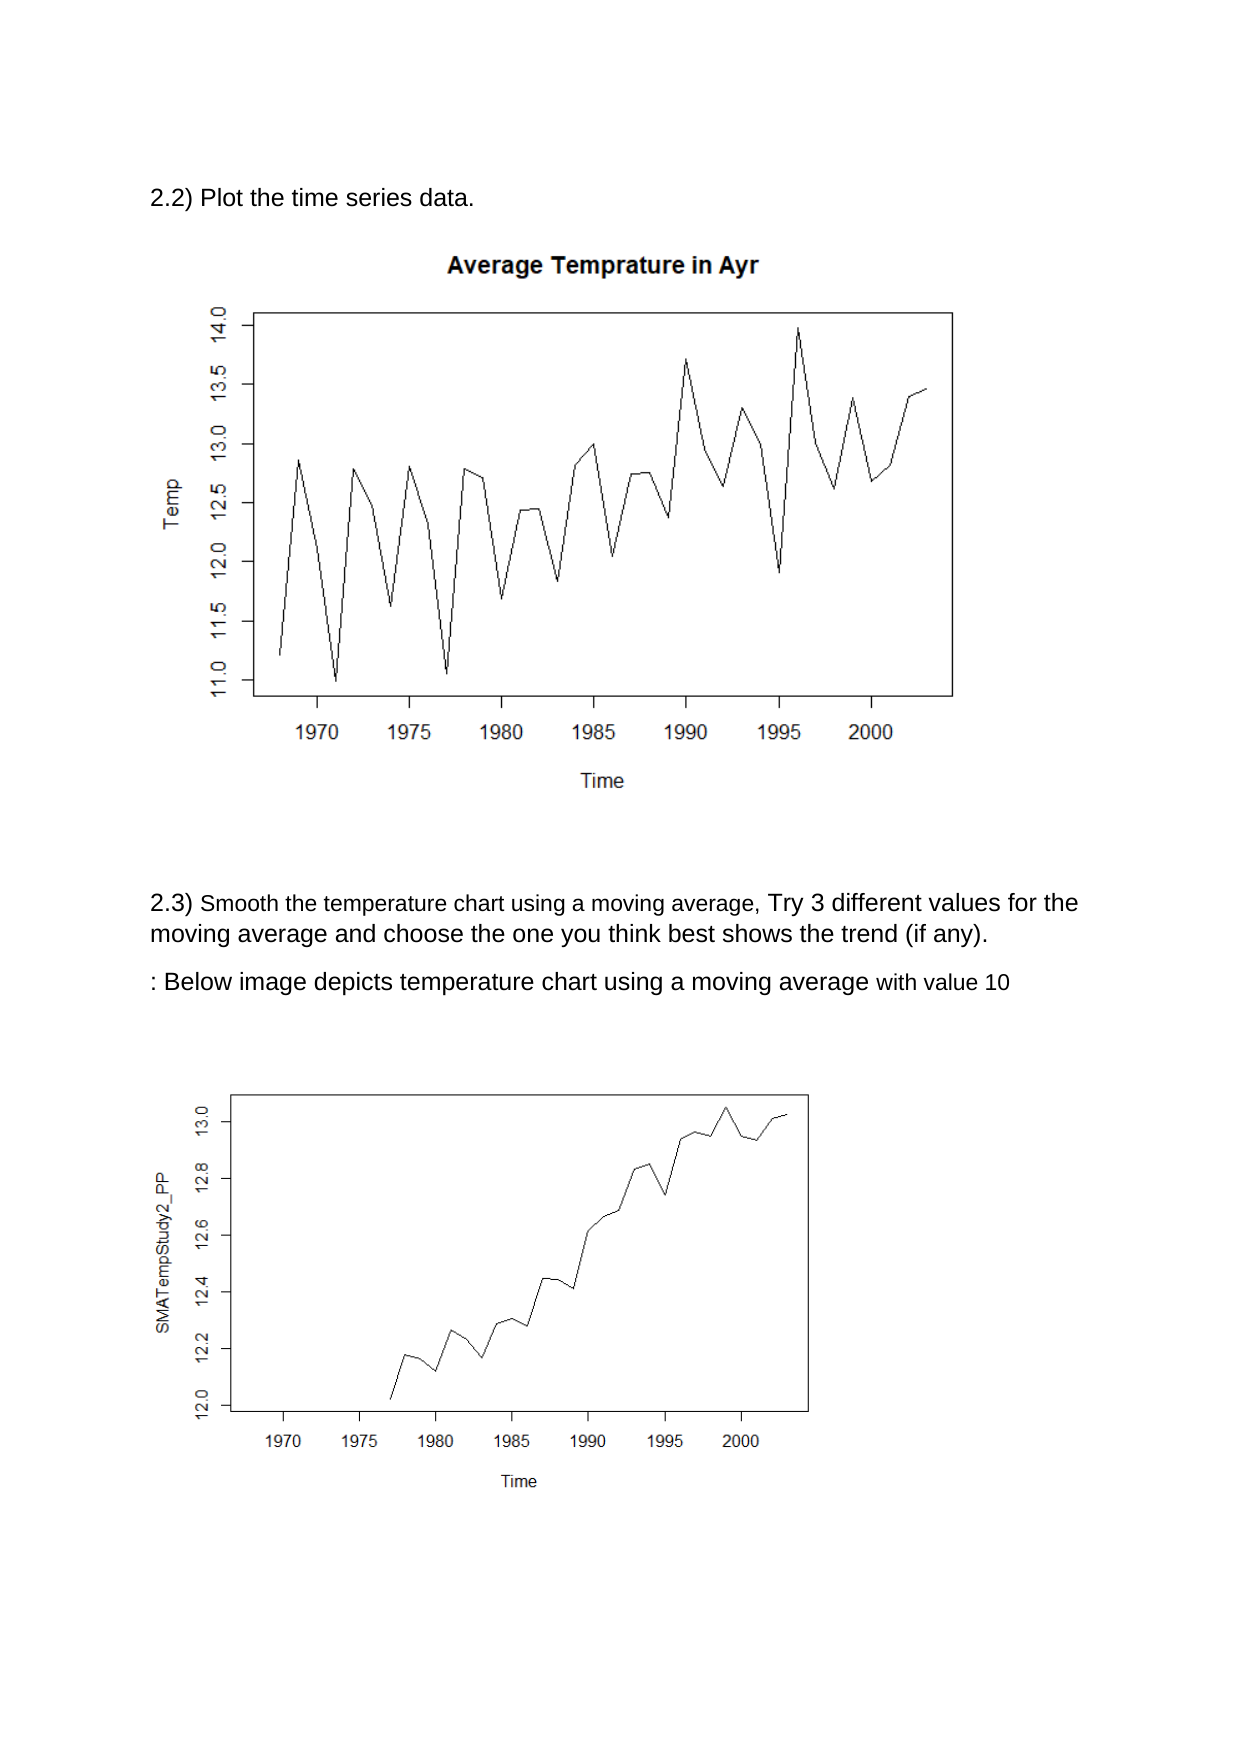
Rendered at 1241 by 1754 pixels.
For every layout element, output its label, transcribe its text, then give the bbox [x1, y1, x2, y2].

picture [150, 1014, 849, 1512]
text 2.2) Plot the time series data. [150, 183, 1090, 212]
text : Below image depicts temperature chart using a moving average with value 10 [150, 967, 1090, 995]
text 2.3) Smooth the temperature chart using a moving average, Try 3 different values for the moving average and choose the one you think best shows the trend (if any). [150, 888, 1090, 948]
picture [157, 216, 1003, 818]
